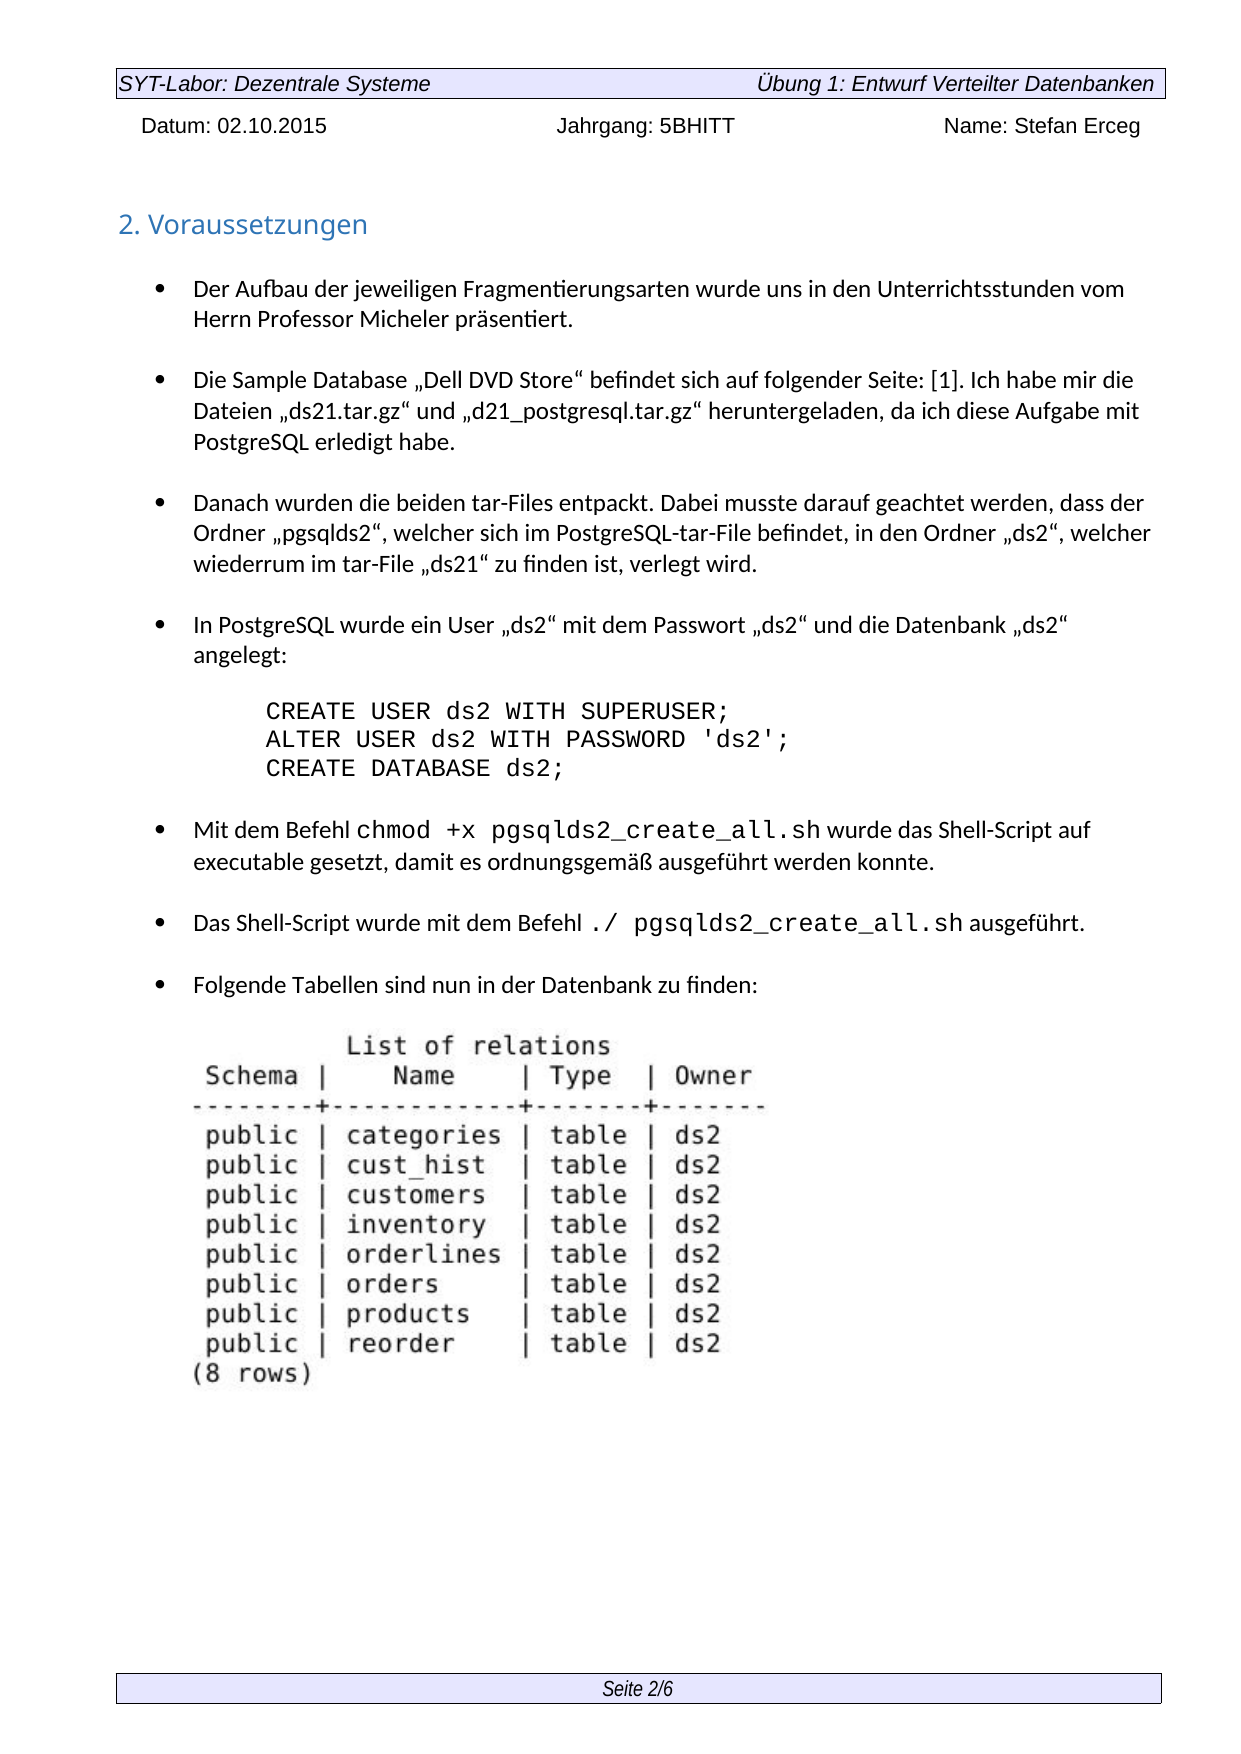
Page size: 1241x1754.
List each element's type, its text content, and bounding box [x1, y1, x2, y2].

subtitle 2. Voraussetzungen [118, 206, 1159, 243]
text CREATE DATABASE ds2; [193, 755, 1159, 784]
list Die Sample Database „Dell DVD Store“ befindet sich auf folgender Seite: [1]. Ich habe mir die Dateien „ds21.tar.gz“ und „d21_postgresql.tar.gz“ heruntergeladen, da ich diese Aufgabe mit PostgreSQL erledigt habe. [156, 365, 1159, 456]
text ALTER USER ds2 WITH PASSWORD 'ds2'; [193, 727, 1159, 755]
picture [193, 1028, 783, 1393]
list Der Aufbau der jeweiligen Fragmentierungsarten wurde uns in den Unterrichtsstunden vom Herrn Professor Micheler präsentiert. [156, 273, 1159, 334]
text CREATE USER ds2 WITH SUPERUSER; [193, 699, 1159, 727]
list Danach wurden die beiden tar-Files entpackt. Dabei musste darauf geachtet werden, dass der Ordner „pgsqlds2“, welcher sich im PostgreSQL-tar-File befindet, in den Ordner „ds2“, welcher wiederrum im tar-File „ds21“ zu finden ist, verlegt wird. [156, 487, 1159, 578]
list Mit dem Befehl chmod +x pgsqlds2_create_all.sh wurde das Shell-Script auf executable gesetzt, damit es ordnungsgemäß ausgeführt werden konnte. [156, 814, 1159, 876]
list In PostgreSQL wurde ein User „ds2“ mit dem Passwort „ds2“ und die Datenbank „ds2“ angelegt: [156, 609, 1159, 670]
list Folgende Tabellen sind nun in der Datenbank zu finden: [156, 969, 1159, 1000]
list Das Shell-Script wurde mit dem Befehl ./ pgsqlds2_create_all.sh ausgeführt. [156, 907, 1159, 939]
